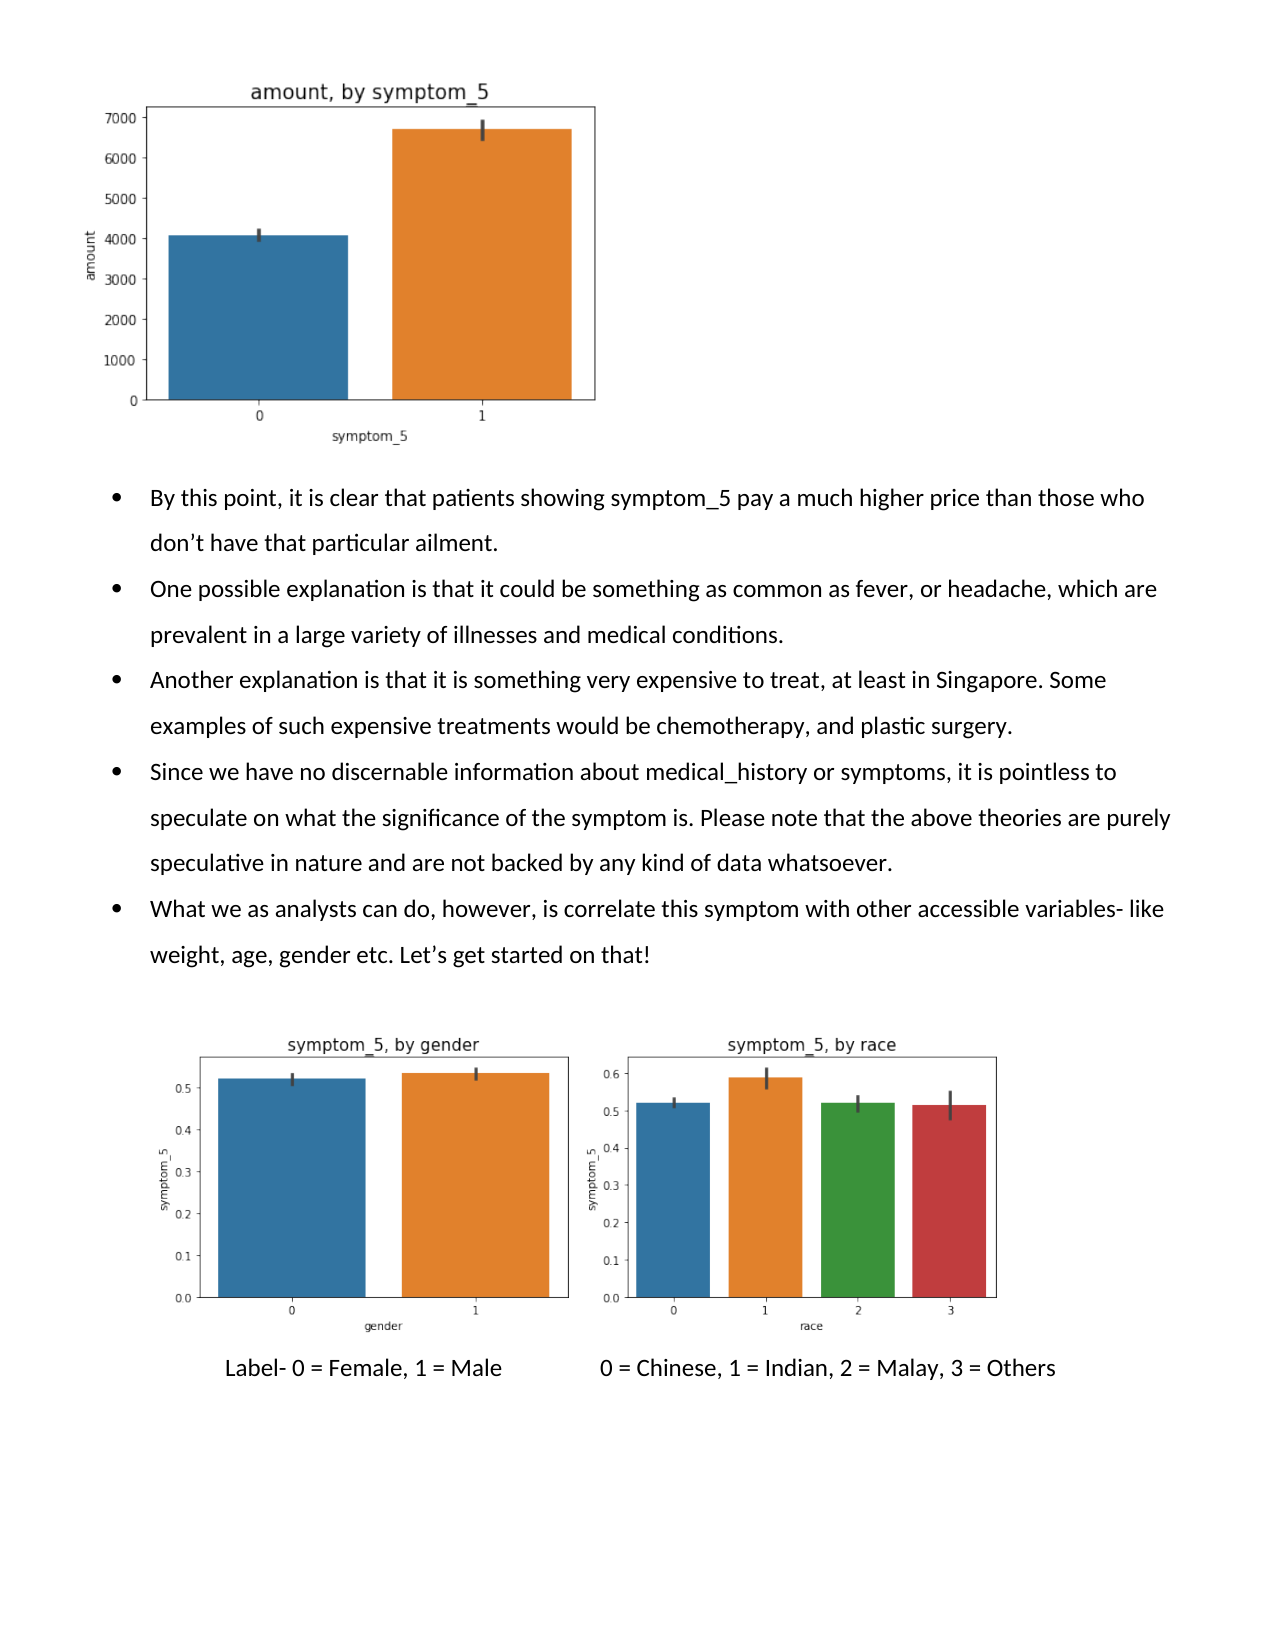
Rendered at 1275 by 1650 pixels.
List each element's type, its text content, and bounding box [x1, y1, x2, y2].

picture [75, 75, 608, 452]
picture [150, 1030, 1007, 1339]
list Another explanation is that it is something very expensive to treat, at least in Singapore. Some examples of such expensive treatments would be chemotherapy, and plastic surgery. [112, 665, 1200, 741]
list What we as analysts can do, however, is correlate this symptom with other accessible variables- like weight, age, gender etc. Let’s get started on that! [112, 893, 1200, 969]
list One possible explanation is that it could be something as common as fever, or headache, which are prevalent in a large variety of illnesses and medical conditions. [112, 573, 1200, 649]
list Label- 0 = Female, 1 = Male 0 = Chinese, 1 = Indian, 2 = Malay, 3 = Others [150, 1352, 1200, 1383]
list By this point, it is clear that patients showing symptom_5 pay a much higher price than those who don’t have that particular ailment. [112, 482, 1200, 558]
list Since we have no discernable information about medical_history or symptoms, it is pointless to speculate on what the significance of the symptom is. Please note that the above theories are purely speculative in nature and are not backed by any kind of data whatsoever. [112, 756, 1200, 878]
